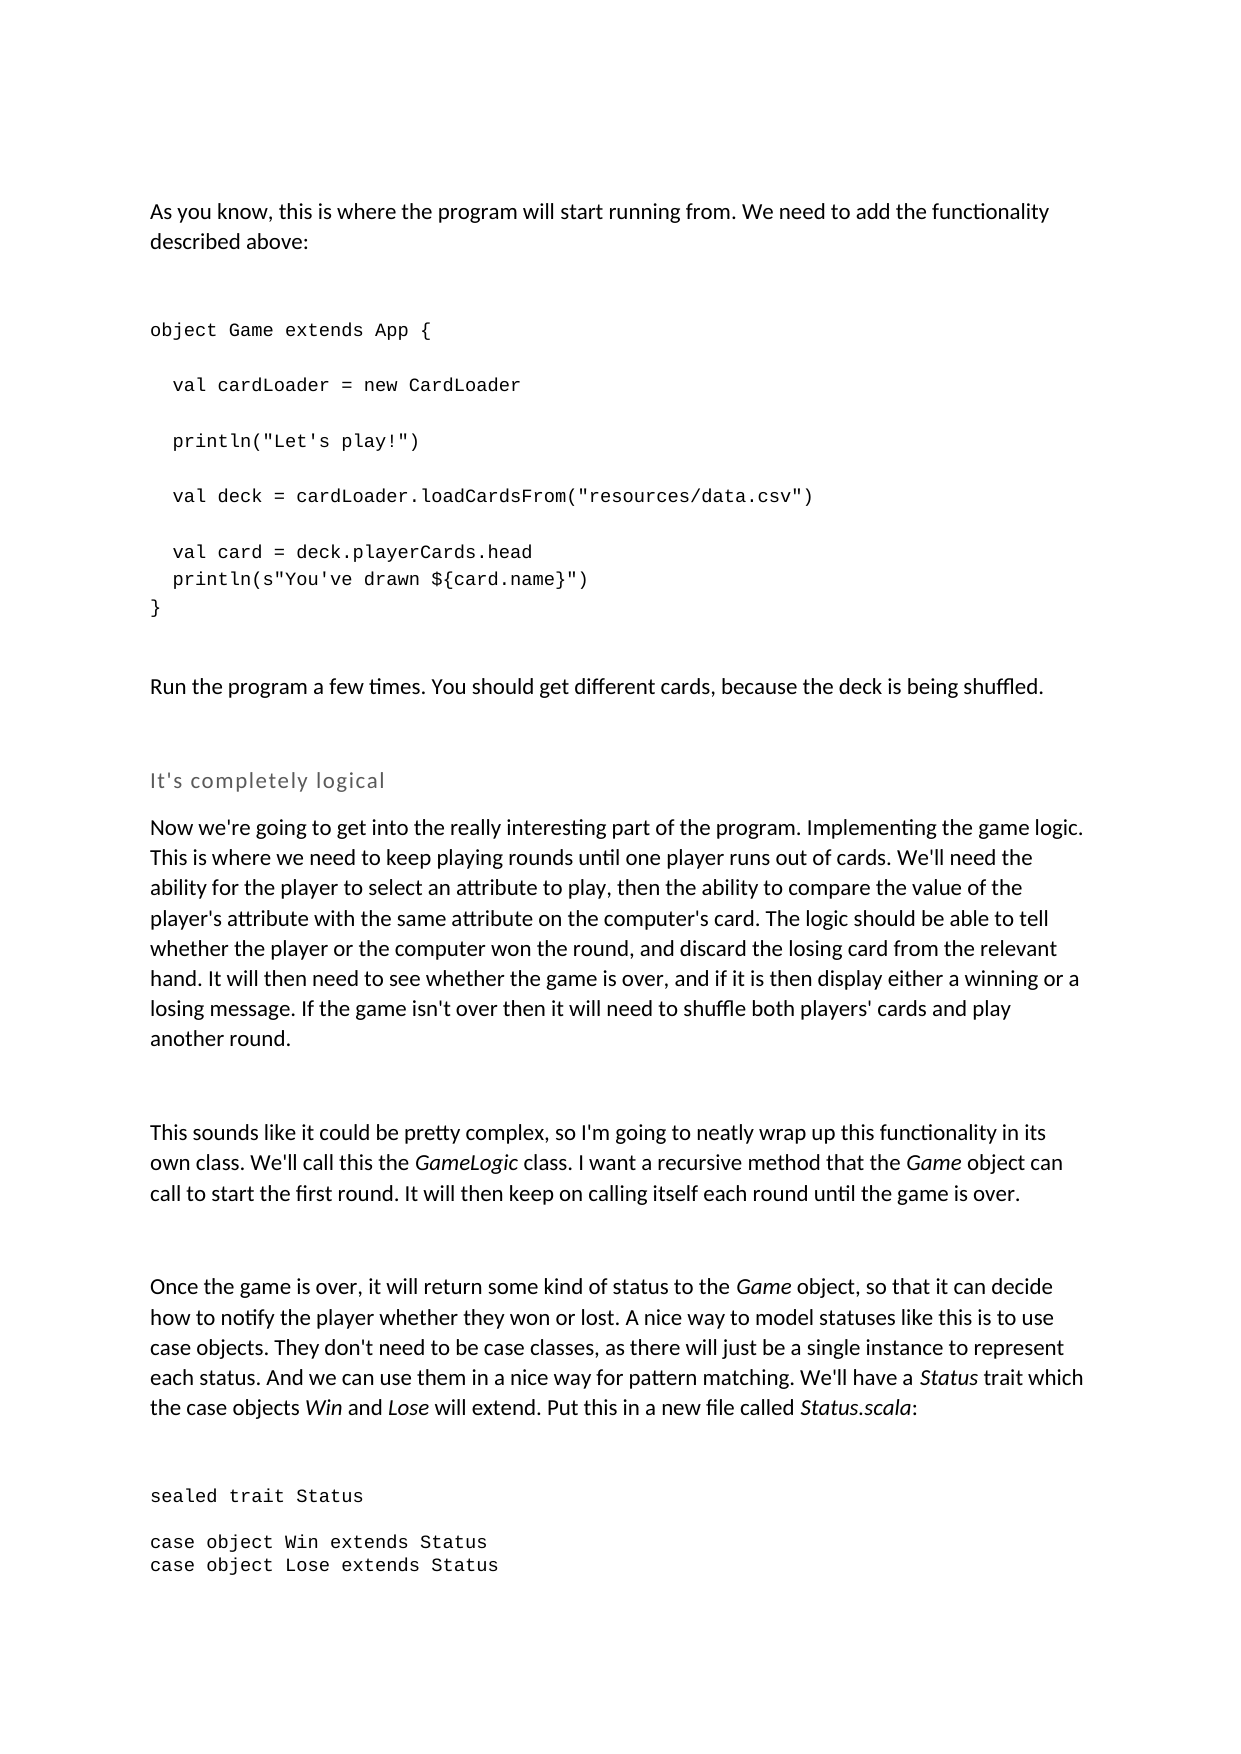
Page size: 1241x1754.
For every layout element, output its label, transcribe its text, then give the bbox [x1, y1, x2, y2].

text object Game extends App { [150, 321, 1090, 342]
subtitle It's completely logical [150, 766, 1090, 794]
text println("Let's play!") [150, 432, 1090, 453]
text case object Lose extends Status [150, 1556, 1090, 1577]
text Once the game is over, it will return some kind of status to the Game object, so that it can decide how to notify the player whether they won or lost. A nice way to model statuses like this is to use case objects. They don't need to be case classes, as there will just be a single instance to represent each status. And we can use them in a nice way for pattern matching. We'll have a Status trait which the case objects Win and Lose will extend. Put this in a new file called Status.scala: [150, 1272, 1090, 1421]
text println(s"You've drawn ${card.name}") [150, 570, 1090, 591]
text val card = deck.playerCards.head [150, 542, 1090, 564]
text Now we're going to get into the really interesting part of the program. Implementing the game logic. This is where we need to keep playing rounds until one player runs out of cards. We'll need the ability for the player to select an attribute to play, then the ability to compare the value of the player's attribute with the same attribute on the computer's card. The logic should be able to tell whether the player or the computer won the round, and discard the losing card from the relevant hand. It will then need to see whether the game is over, and if it is then display either a winning or a losing message. If the game isn't over then it will need to shuffle both players' cards and play another round. [150, 813, 1090, 1053]
text val deck = cardLoader.loadCardsFrom("resources/data.csv") [150, 487, 1090, 508]
text As you know, this is where the program will start running from. We need to add the functionality described above: [150, 197, 1090, 255]
text sealed trait Status [150, 1487, 1090, 1508]
text This sounds like it could be pretty complex, so I'm going to neatly wrap up this functionality in its own class. We'll call this the GameLogic class. I want a recursive method that the Game object can call to start the first round. It will then keep on calling itself each round until the game is over. [150, 1118, 1090, 1207]
text case object Win extends Status [150, 1533, 1090, 1554]
text } [150, 598, 1090, 619]
text val cardLoader = new CardLoader [150, 376, 1090, 397]
text Run the program a few times. You should get different cards, because the deck is being shuffled. [150, 672, 1090, 701]
